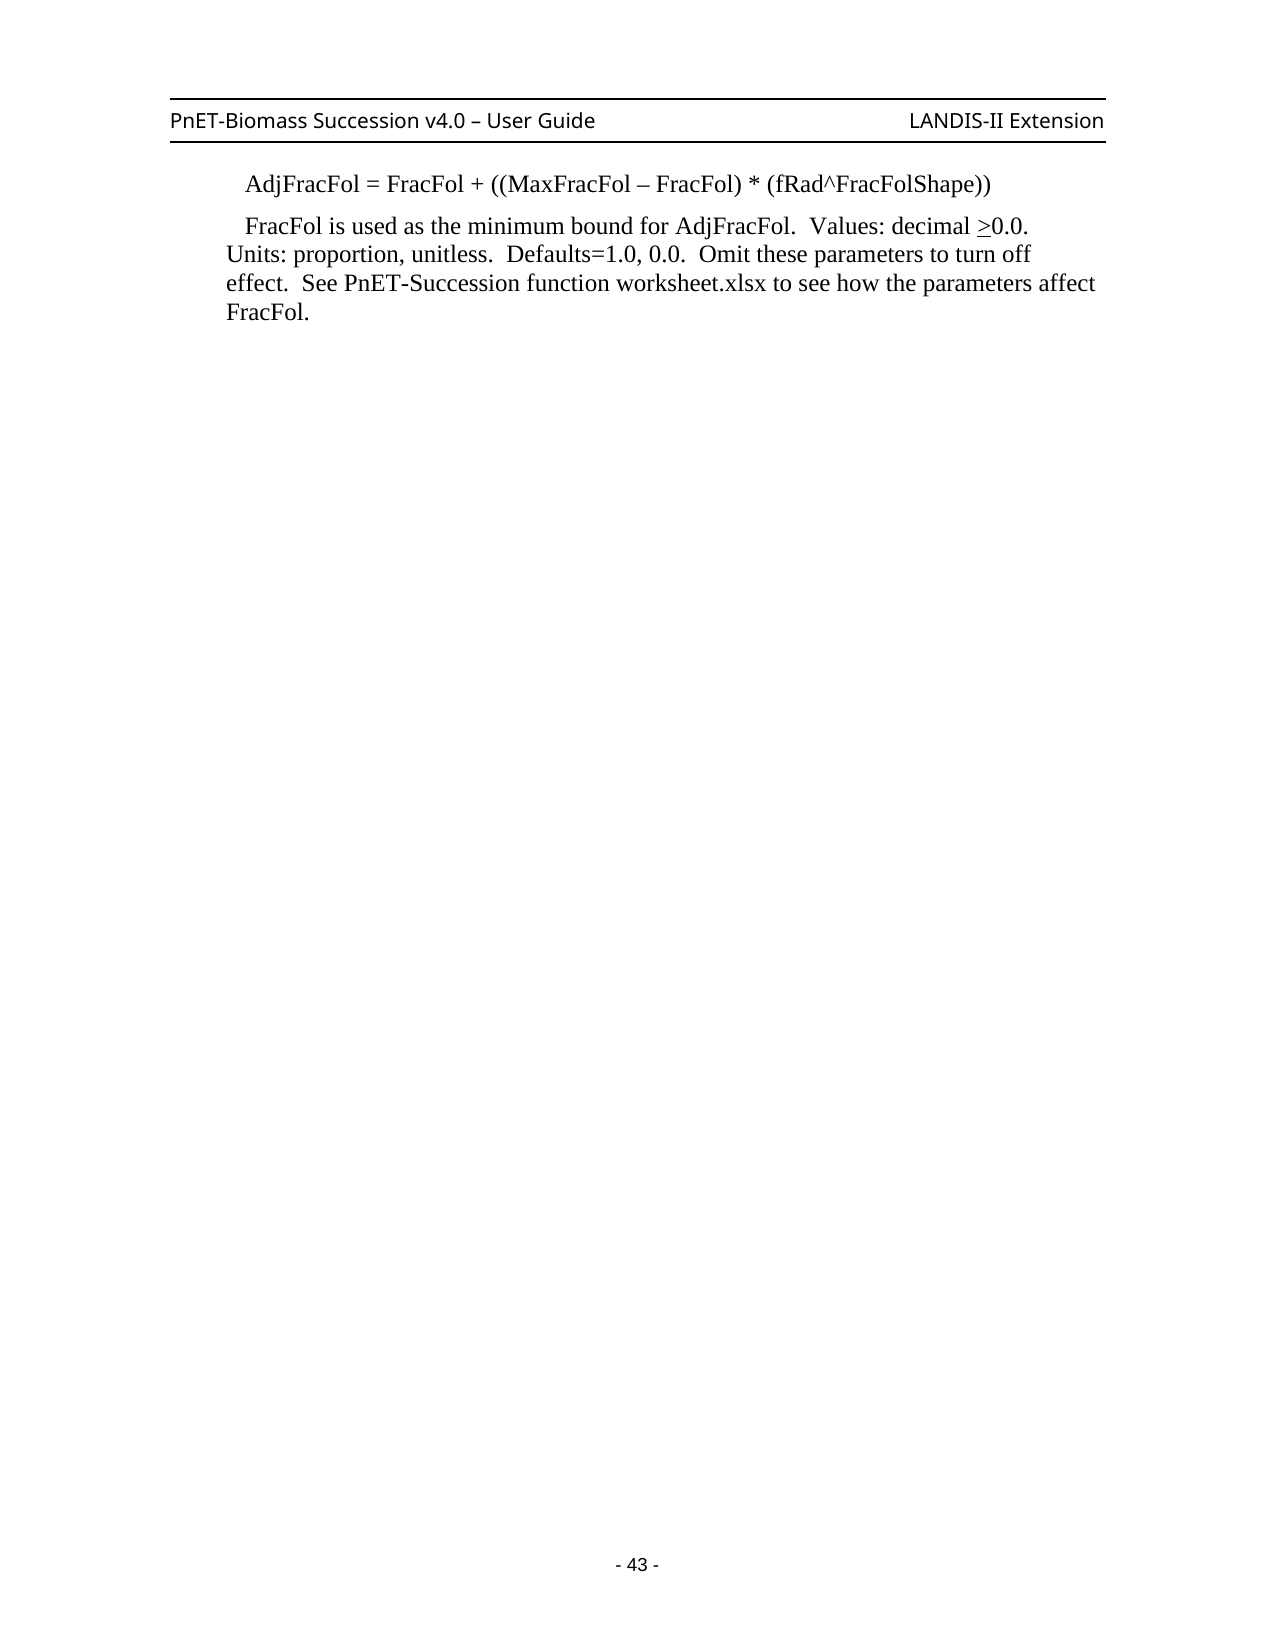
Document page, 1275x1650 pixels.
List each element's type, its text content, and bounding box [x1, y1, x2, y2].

text AdjFracFol = FracFol + ((MaxFracFol – FracFol) * (fRad^FracFolShape)) [226, 169, 1098, 198]
text FracFol is used as the minimum bound for AdjFracFol. Values: decimal >0.0. Units: proportion, unitless. Defaults=1.0, 0.0. Omit these parameters to turn off effect. See PnET-Succession function worksheet.xlsx to see how the parameters affect FracFol. [226, 211, 1098, 326]
